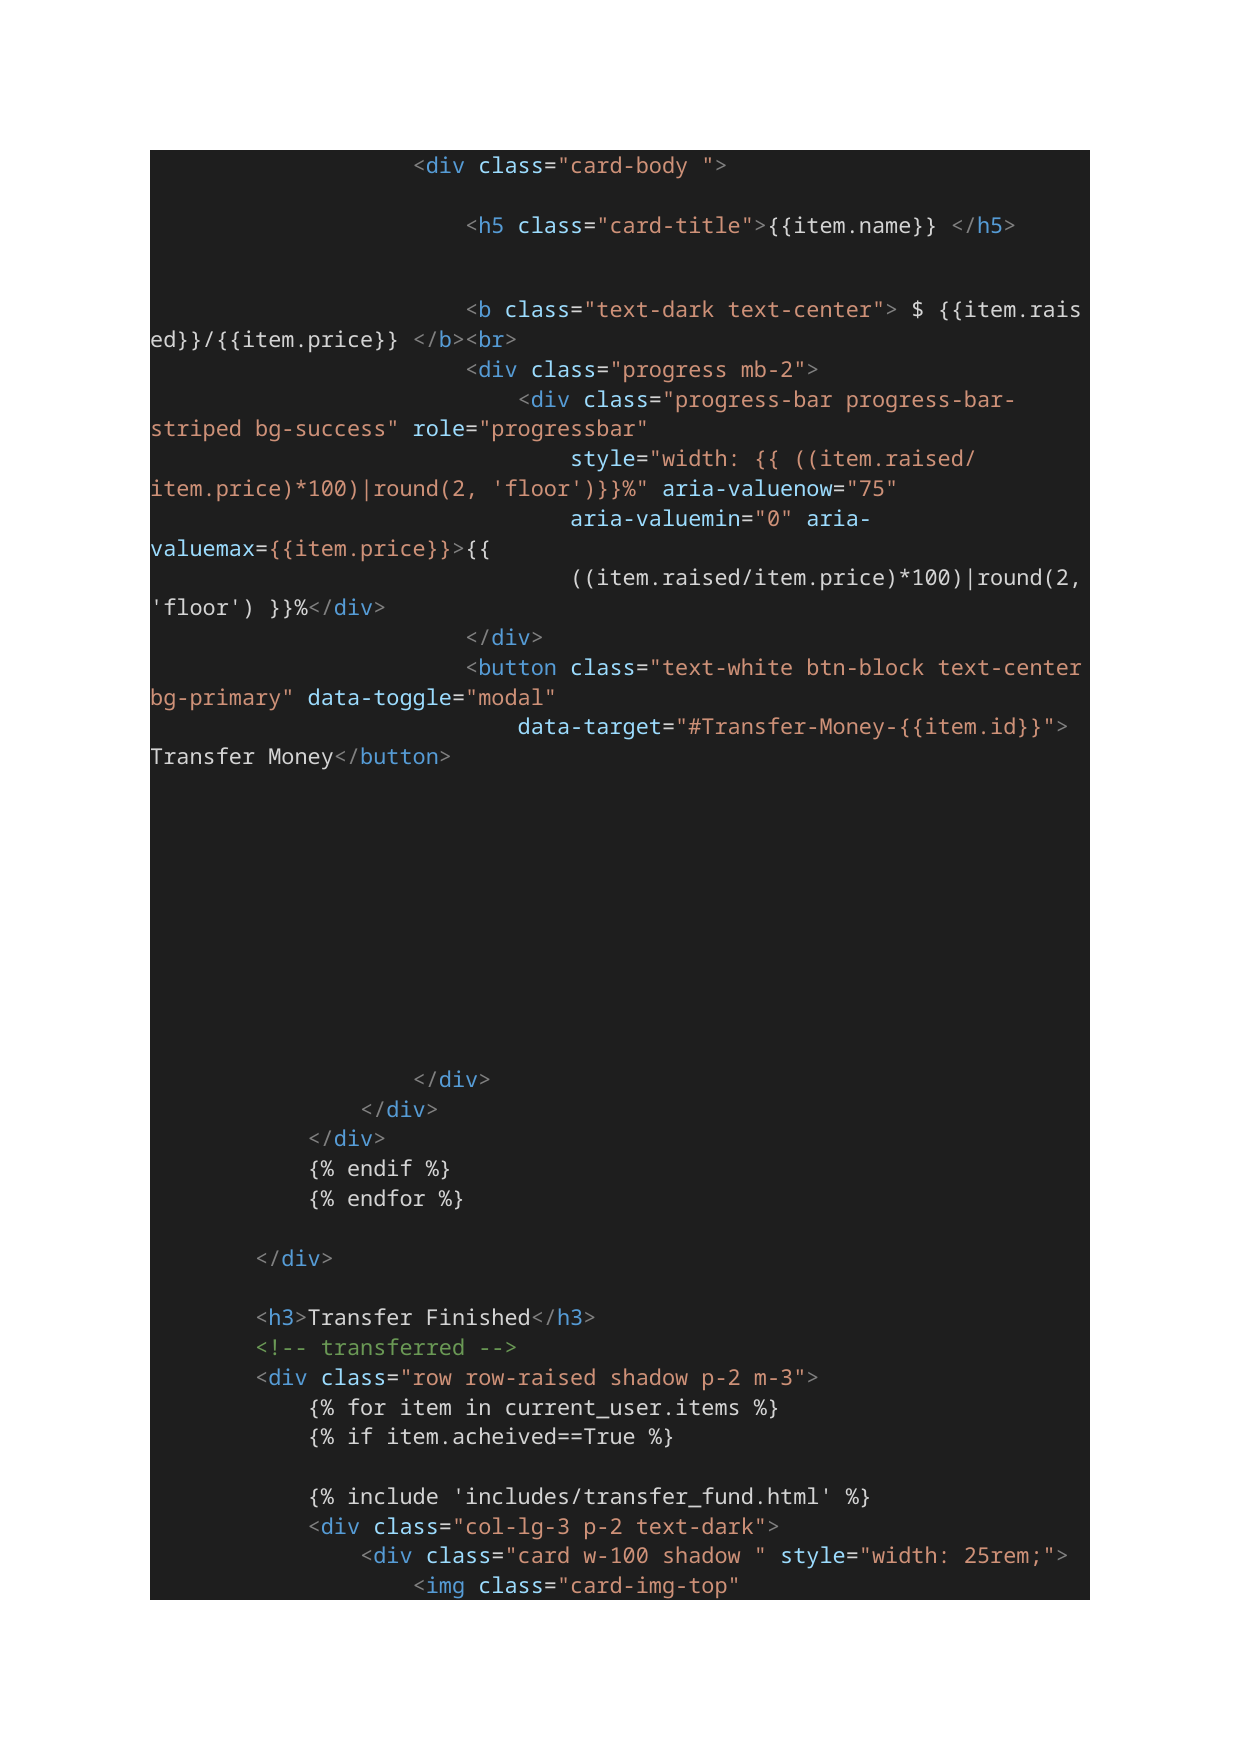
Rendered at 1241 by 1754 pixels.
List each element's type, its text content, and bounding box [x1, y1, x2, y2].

text </div> [150, 1243, 1090, 1272]
text {% endif %} [150, 1153, 1090, 1183]
text <div class="row row-raised shadow p-2 m-3"> [150, 1362, 1090, 1392]
text data-target="#Transfer-Money-{{item.id}}"> Transfer Money</button> [150, 711, 1090, 771]
text </div> [150, 1094, 1090, 1123]
text {% for item in current_user.items %} [150, 1392, 1090, 1421]
text <!-- transferred --> [150, 1332, 1090, 1362]
text <div class="progress mb-2"> [150, 354, 1090, 383]
text </div> [150, 1064, 1090, 1094]
text {% include 'includes/transfer_fund.html' %} [150, 1481, 1090, 1511]
text {% if item.acheived==True %} [150, 1421, 1090, 1451]
text ((item.raised/item.price)*100)|round(2, 'floor') }}%</div> [150, 562, 1090, 622]
text {% endfor %} [150, 1183, 1090, 1213]
text <b class="text-dark text-center"> $ {{item.raised}}/{{item.price}} </b><br> [150, 294, 1090, 354]
text <h5 class="card-title">{{item.name}} </h5> [150, 209, 1090, 239]
text <button class="text-white btn-block text-center bg-primary" data-toggle="modal" [150, 652, 1090, 711]
text <div class="col-lg-3 p-2 text-dark"> [150, 1511, 1090, 1541]
text <h3>Transfer Finished</h3> [150, 1302, 1090, 1332]
text style="width: {{ ((item.raised/item.price)*100)|round(2, 'floor')}}%" aria-valuenow="75" [150, 443, 1090, 503]
text </div> [150, 1123, 1090, 1153]
text <div class="progress-bar progress-bar-striped bg-success" role="progressbar" [150, 383, 1090, 443]
text <div class="card-body "> [150, 150, 1090, 180]
text aria-valuemin="0" aria-valuemax={{item.price}}>{{ [150, 503, 1090, 562]
text <img class="card-img-top" [150, 1570, 1090, 1600]
text <div class="card w-100 shadow " style="width: 25rem;"> [150, 1541, 1090, 1570]
text </div> [150, 622, 1090, 652]
